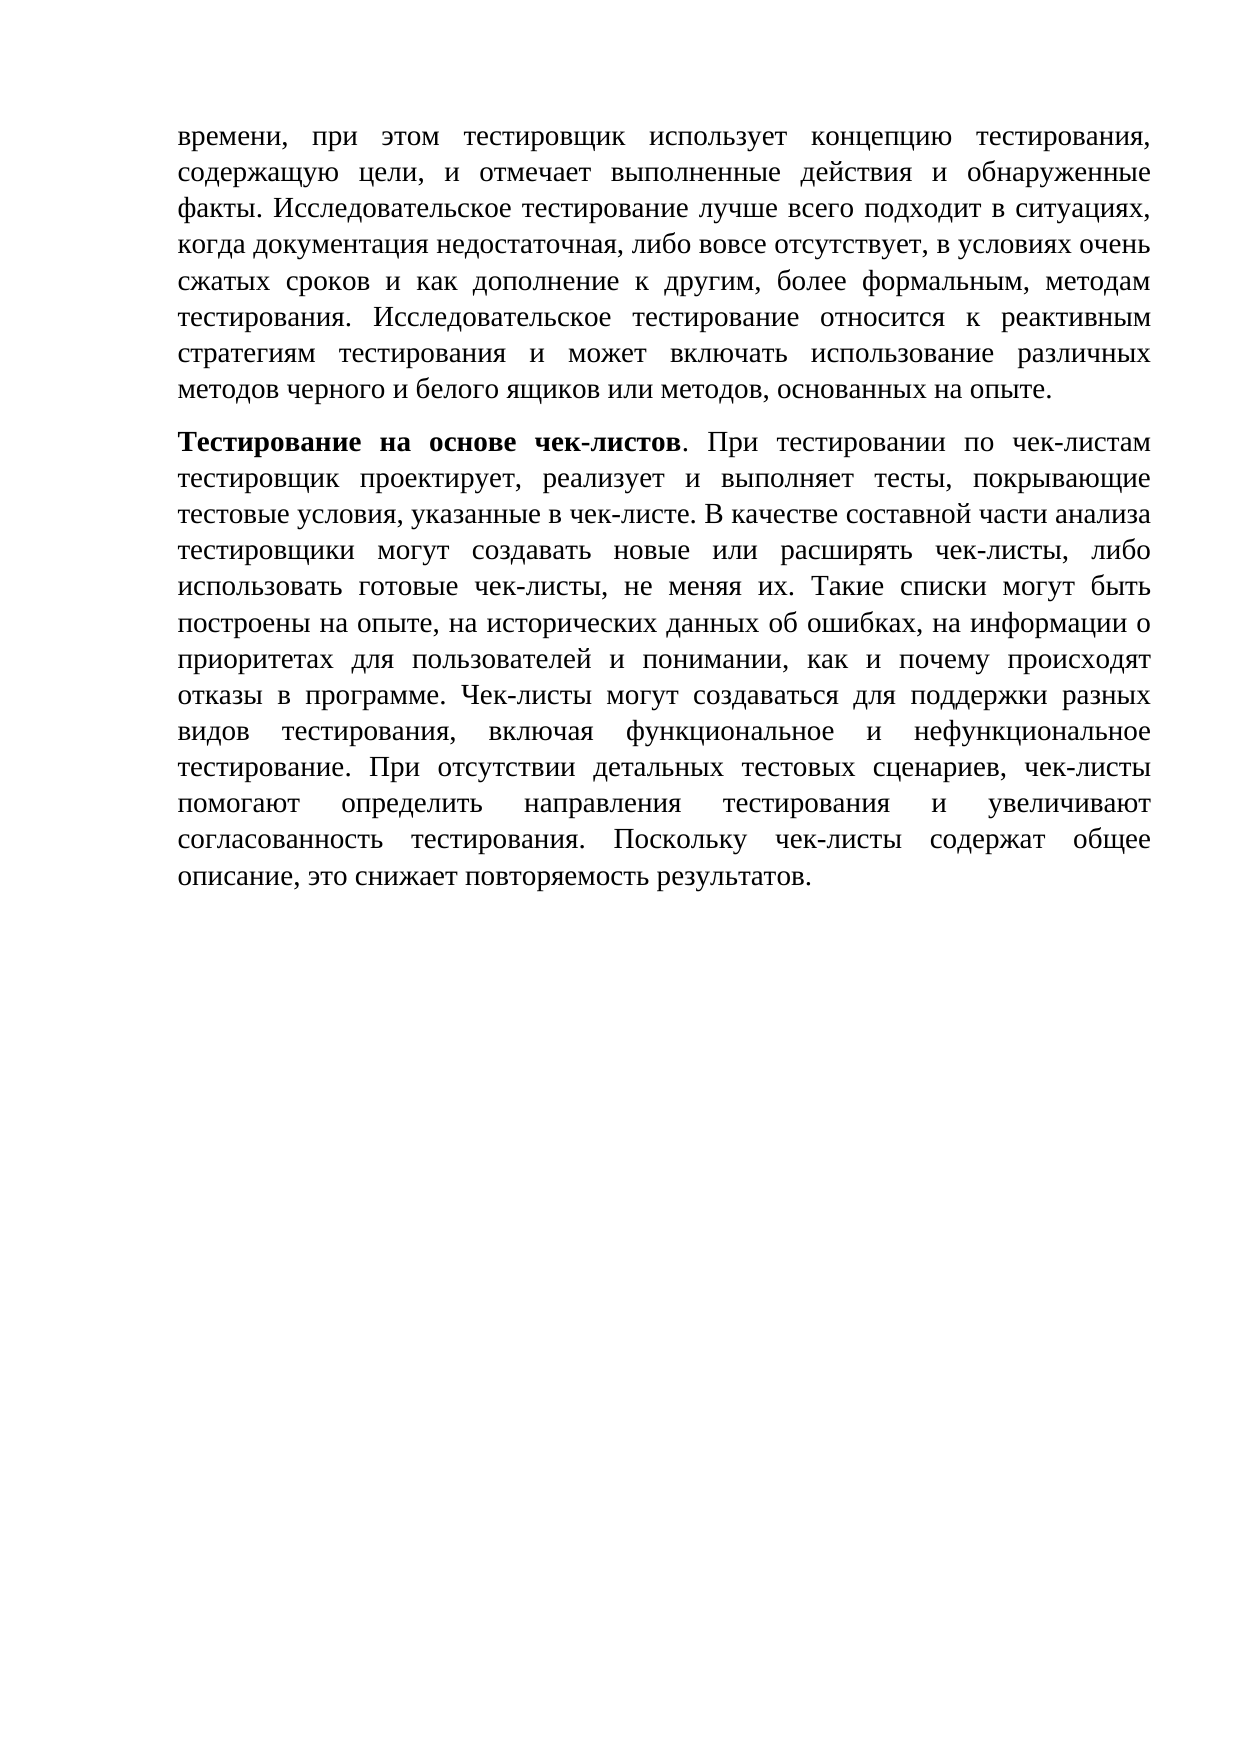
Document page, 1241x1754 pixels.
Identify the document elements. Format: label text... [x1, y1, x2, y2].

text Тестирование на основе чек-листов. При тестировании по чек-листам тестировщик проектирует, реализует и выполняет тесты, покрывающие тестовые условия, указанные в чек-листе. В качестве составной части анализа тестировщики могут создавать новые или расширять чек-листы, либо использовать готовые чек-листы, не меняя их. Такие списки могут быть построены на опыте, на исторических данных об ошибках, на информации о приоритетах для пользователей и понимании, как и почему происходят отказы в программе. Чек-листы могут создаваться для поддержки разных видов тестирования, включая функциональное и нефункциональное тестирование. При отсутствии детальных тестовых сценариев, чек-листы помогают определить направления тестирования и увеличивают согласованность тестирования. Поскольку чек-листы содержат общее описание, это снижает повторяемость результатов. [177, 424, 1152, 891]
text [177, 118, 1152, 405]
